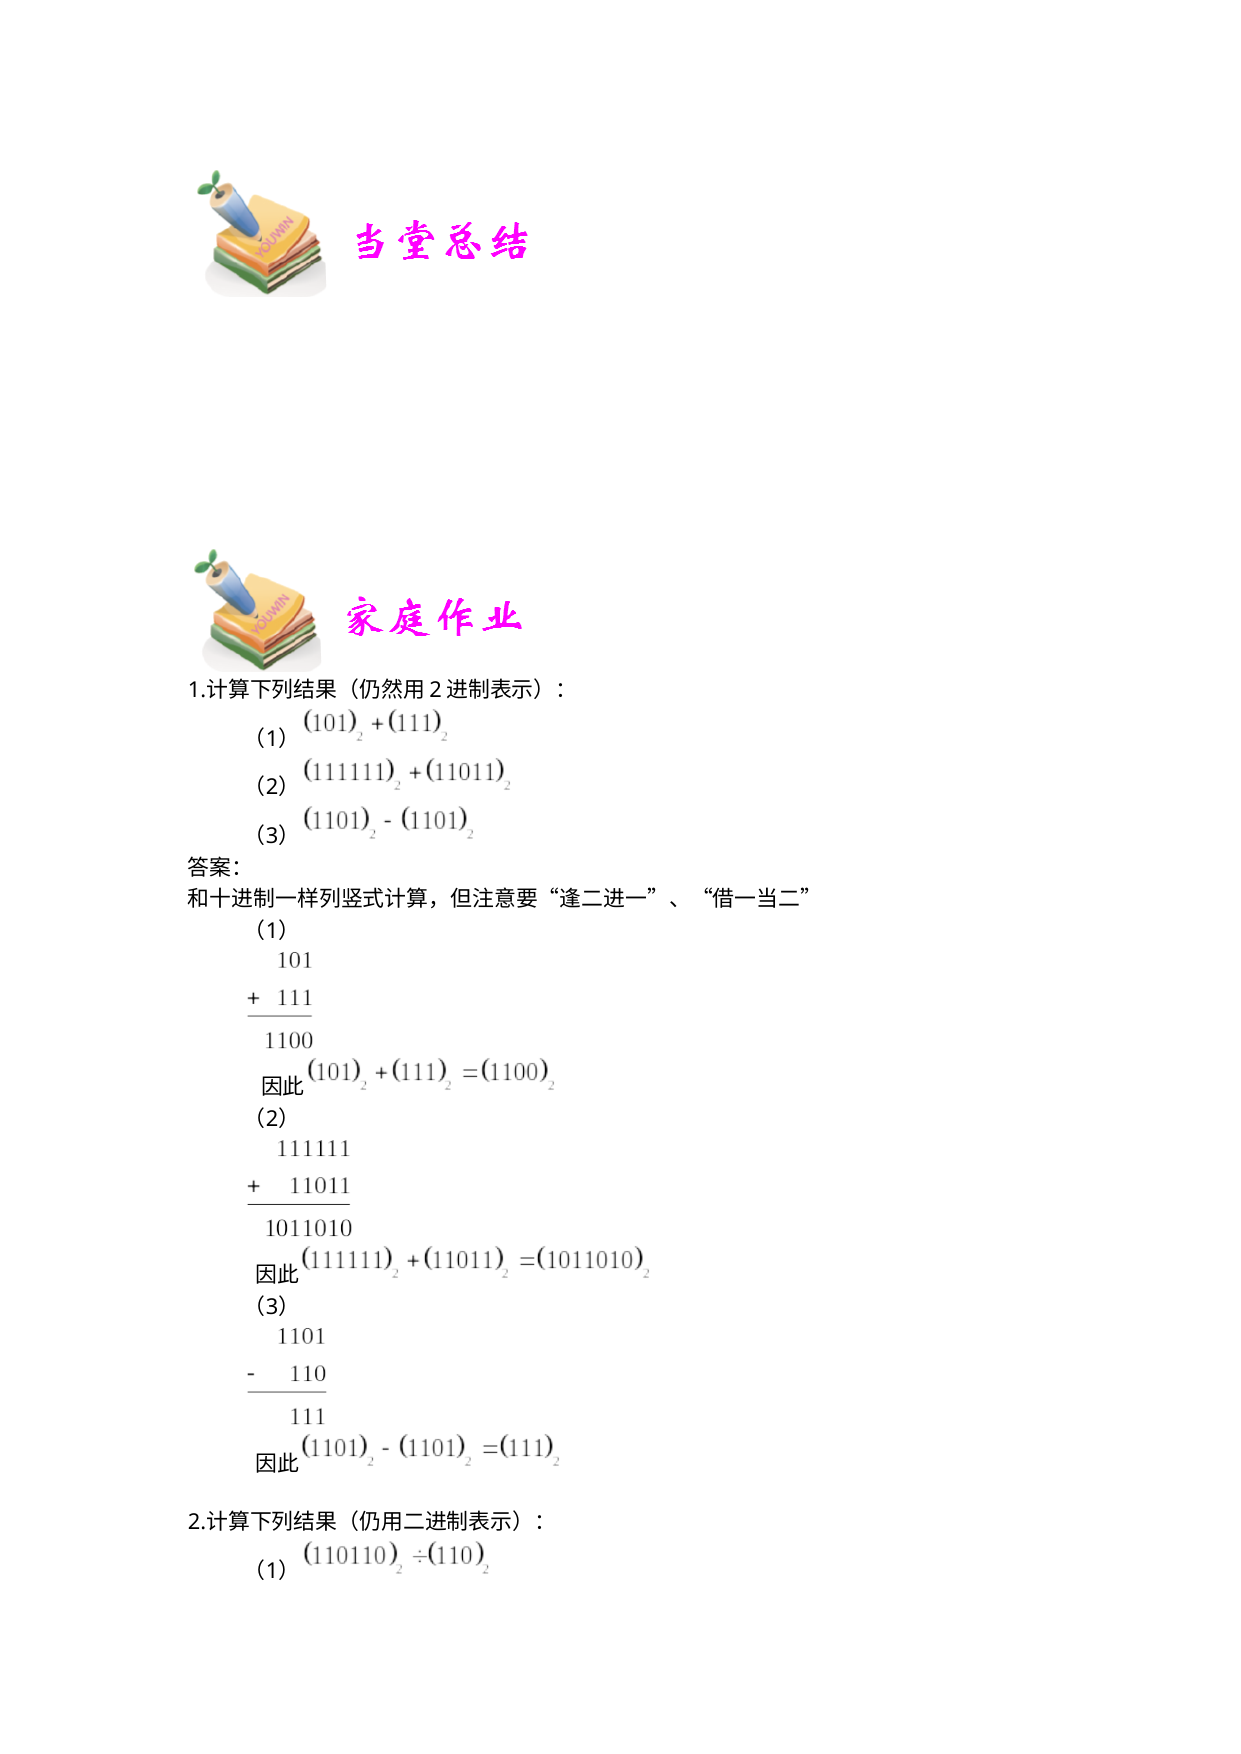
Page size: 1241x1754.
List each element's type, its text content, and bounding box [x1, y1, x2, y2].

text 和十进制一样列竖式计算，但注意要“逢二进一”、“借一当二” （1） 因此 （2） 因此 （3） 因此 [188, 881, 1053, 1504]
picture [187, 162, 534, 297]
picture [187, 540, 528, 672]
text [188, 1504, 1053, 1584]
text 答案： [188, 850, 1053, 881]
text 1.计算下列结果（仍然用2进制表示）： （1） （2） （3） [188, 672, 1053, 850]
